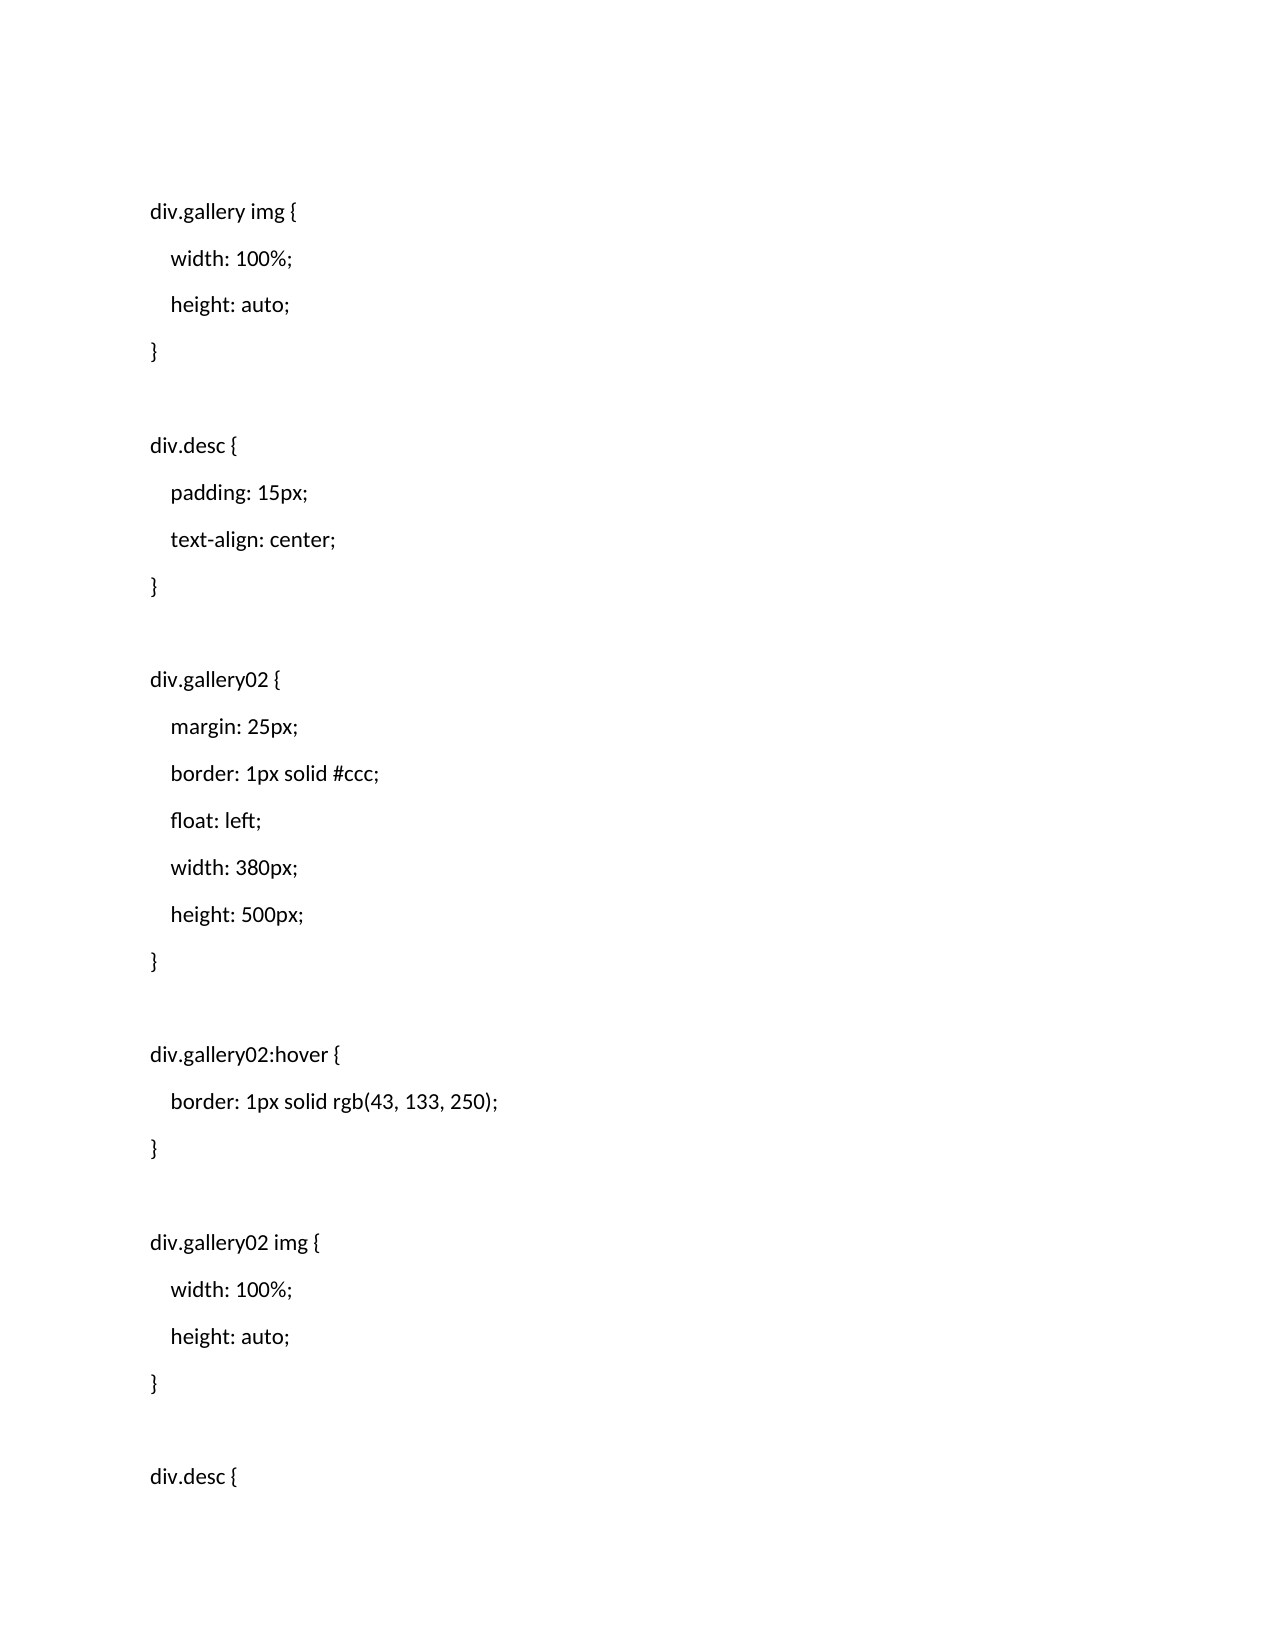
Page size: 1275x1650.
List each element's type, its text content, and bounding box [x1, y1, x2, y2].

text height: auto; [150, 291, 1125, 319]
text div.gallery02 img { [150, 1228, 1125, 1256]
text } [150, 1134, 1125, 1162]
text } [150, 947, 1125, 975]
text border: 1px solid #ccc; [150, 759, 1125, 787]
text } [150, 572, 1125, 600]
text div.gallery img { [150, 197, 1125, 225]
text } [150, 1369, 1125, 1397]
text width: 100%; [150, 1275, 1125, 1303]
text div.desc { [150, 1462, 1125, 1491]
text float: left; [150, 806, 1125, 834]
text border: 1px solid rgb(43, 133, 250); [150, 1087, 1125, 1116]
text margin: 25px; [150, 712, 1125, 741]
text div.gallery02:hover { [150, 1041, 1125, 1069]
text } [150, 337, 1125, 366]
text div.desc { [150, 431, 1125, 459]
text height: 500px; [150, 900, 1125, 928]
text div.gallery02 { [150, 666, 1125, 694]
text width: 100%; [150, 244, 1125, 272]
text padding: 15px; [150, 478, 1125, 506]
text width: 380px; [150, 853, 1125, 881]
text height: auto; [150, 1322, 1125, 1350]
text text-align: center; [150, 525, 1125, 553]
